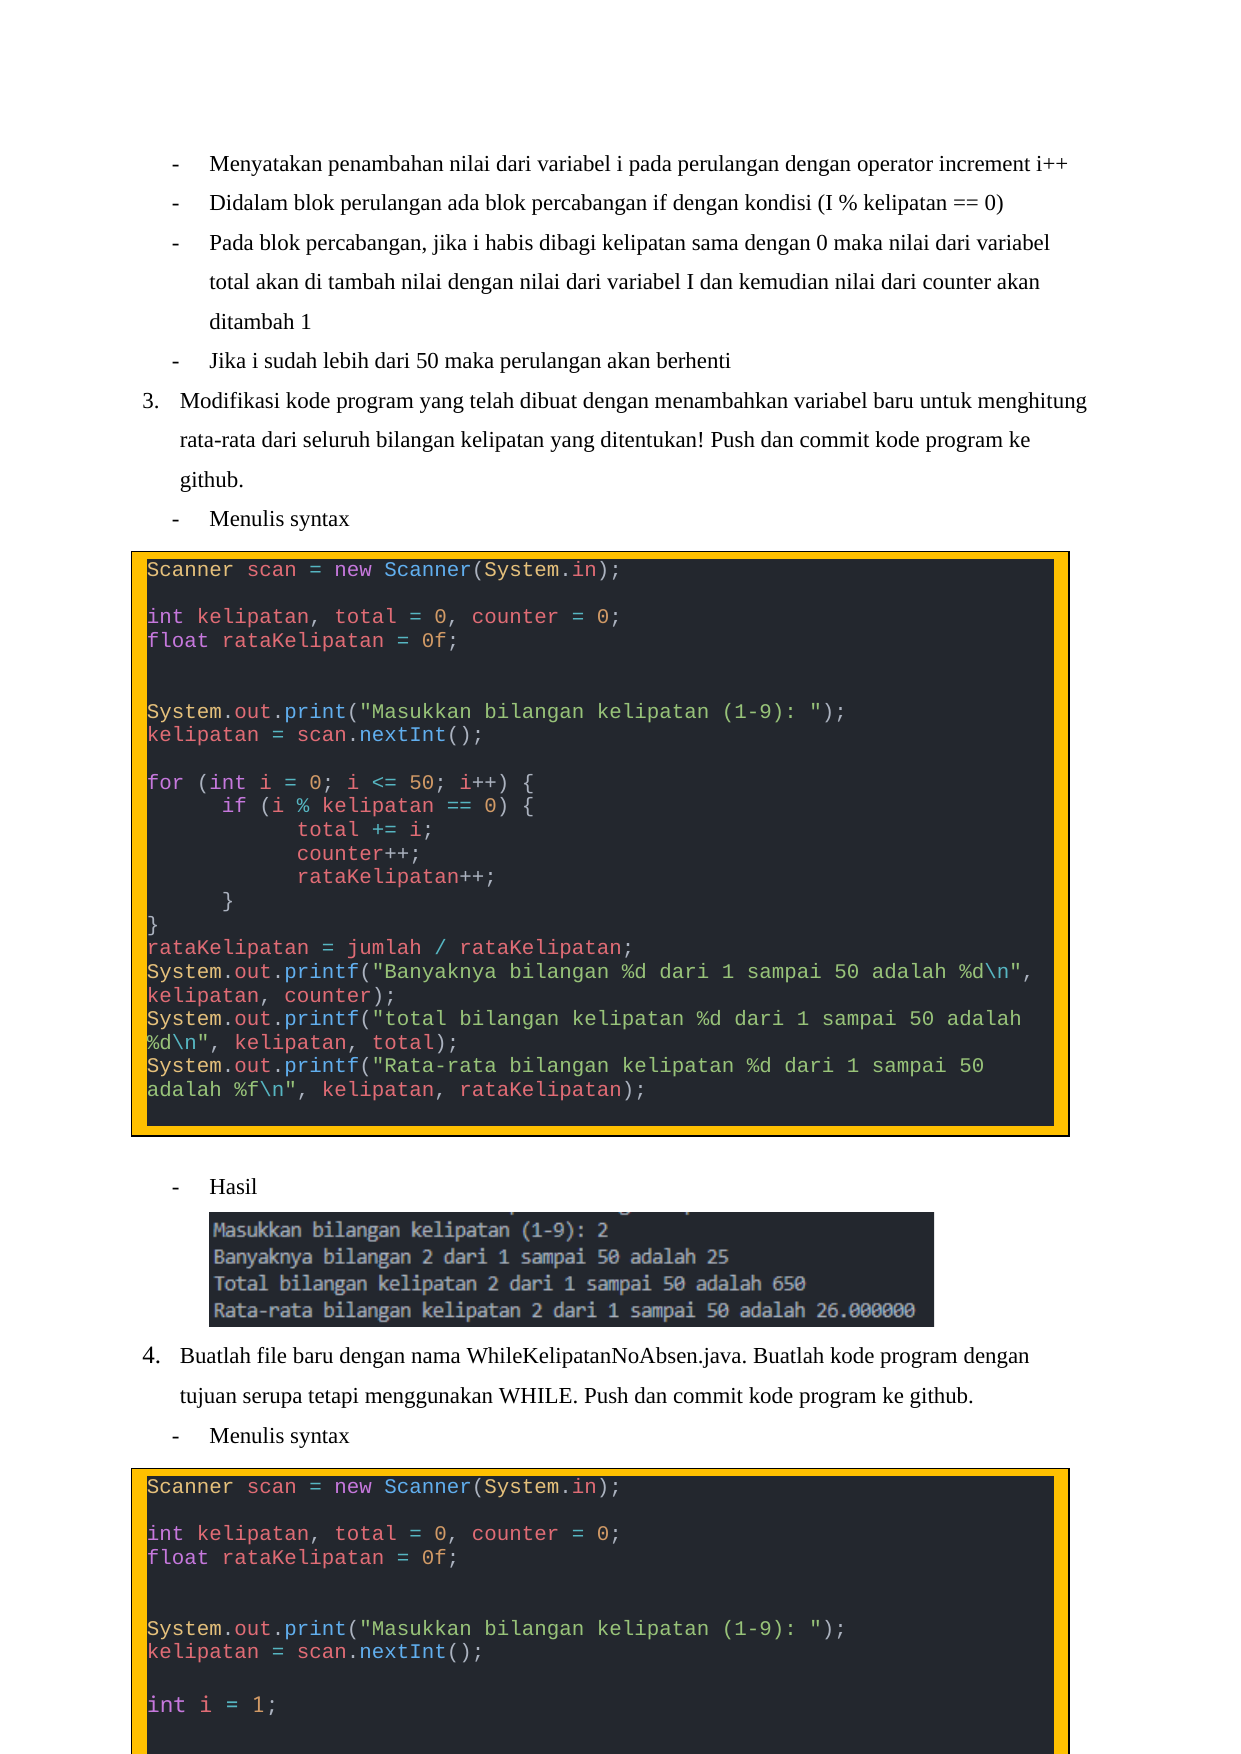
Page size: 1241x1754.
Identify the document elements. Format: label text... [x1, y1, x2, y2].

list Didalam blok perulangan ada blok percabangan if dengan kondisi (I % kelipatan == 0) [172, 189, 1090, 216]
list Menulis syntax [172, 1422, 1090, 1448]
list Buatlah file baru dengan nama WhileKelipatanNoAbsen.java. Buatlah kode program dengan tujuan serupa tetapi menggunakan WHILE. Push dan commit kode program ke github. [142, 1340, 1090, 1408]
list Hasil [172, 545, 1090, 1199]
list Menulis syntax [172, 505, 1090, 532]
list Pada blok percabangan, jika i habis dibagi kelipatan sama dengan 0 maka nilai dari variabel total akan di tambah nilai dengan nilai dari variabel I dan kemudian nilai dari counter akan ditambah 1 [172, 229, 1090, 334]
list Menyatakan penambahan nilai dari variabel i pada perulangan dengan operator increment i++ [172, 150, 1090, 176]
list Modifikasi kode program yang telah dibuat dengan menambahkan variabel baru untuk menghitung rata-rata dari seluruh bilangan kelipatan yang ditentukan! Push dan commit kode program ke github. [142, 387, 1090, 492]
picture [209, 1212, 935, 1327]
list Jika i sudah lebih dari 50 maka perulangan akan berhenti [172, 347, 1090, 374]
